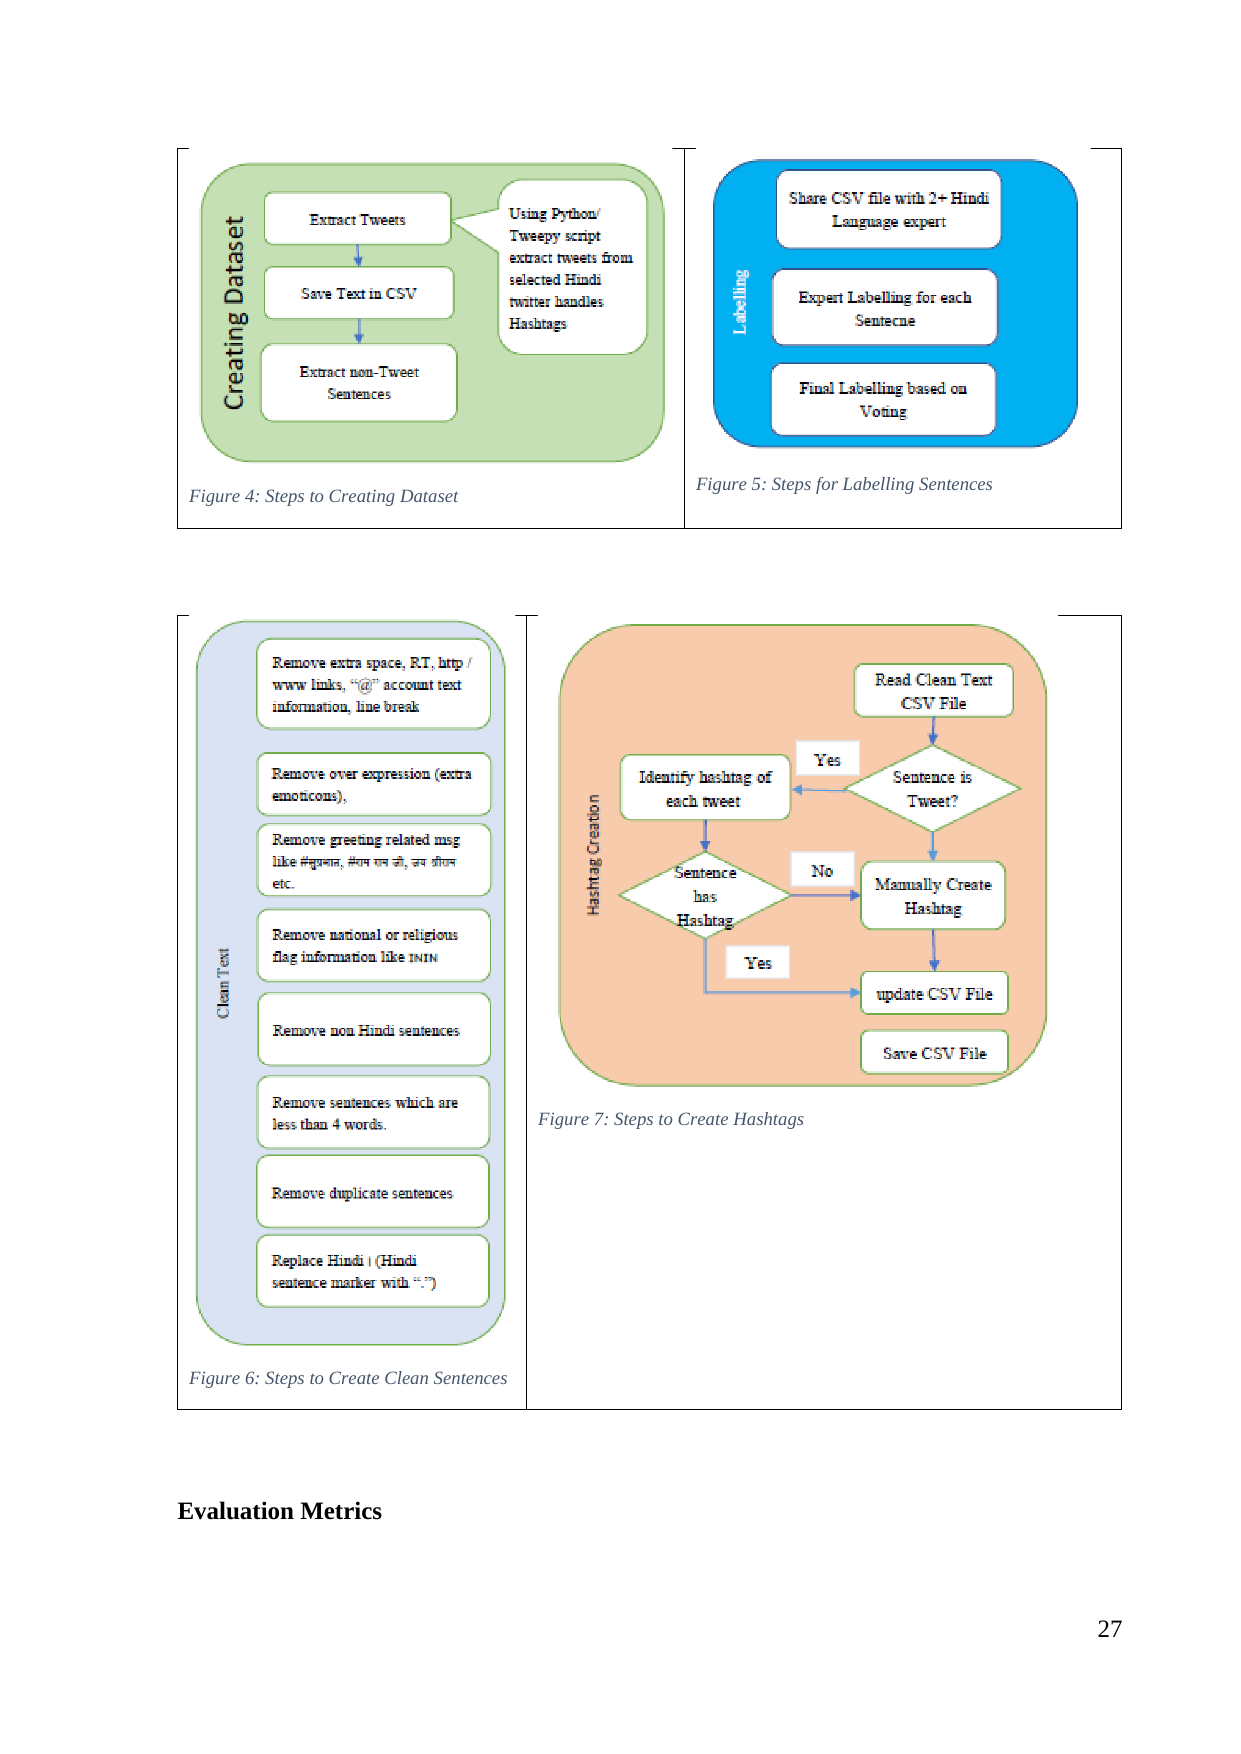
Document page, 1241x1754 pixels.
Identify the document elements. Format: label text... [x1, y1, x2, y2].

text Evaluation Metrics [177, 1496, 1122, 1525]
picture [537, 615, 1059, 1094]
picture [188, 615, 516, 1353]
picture [188, 148, 673, 471]
picture [695, 148, 1091, 458]
